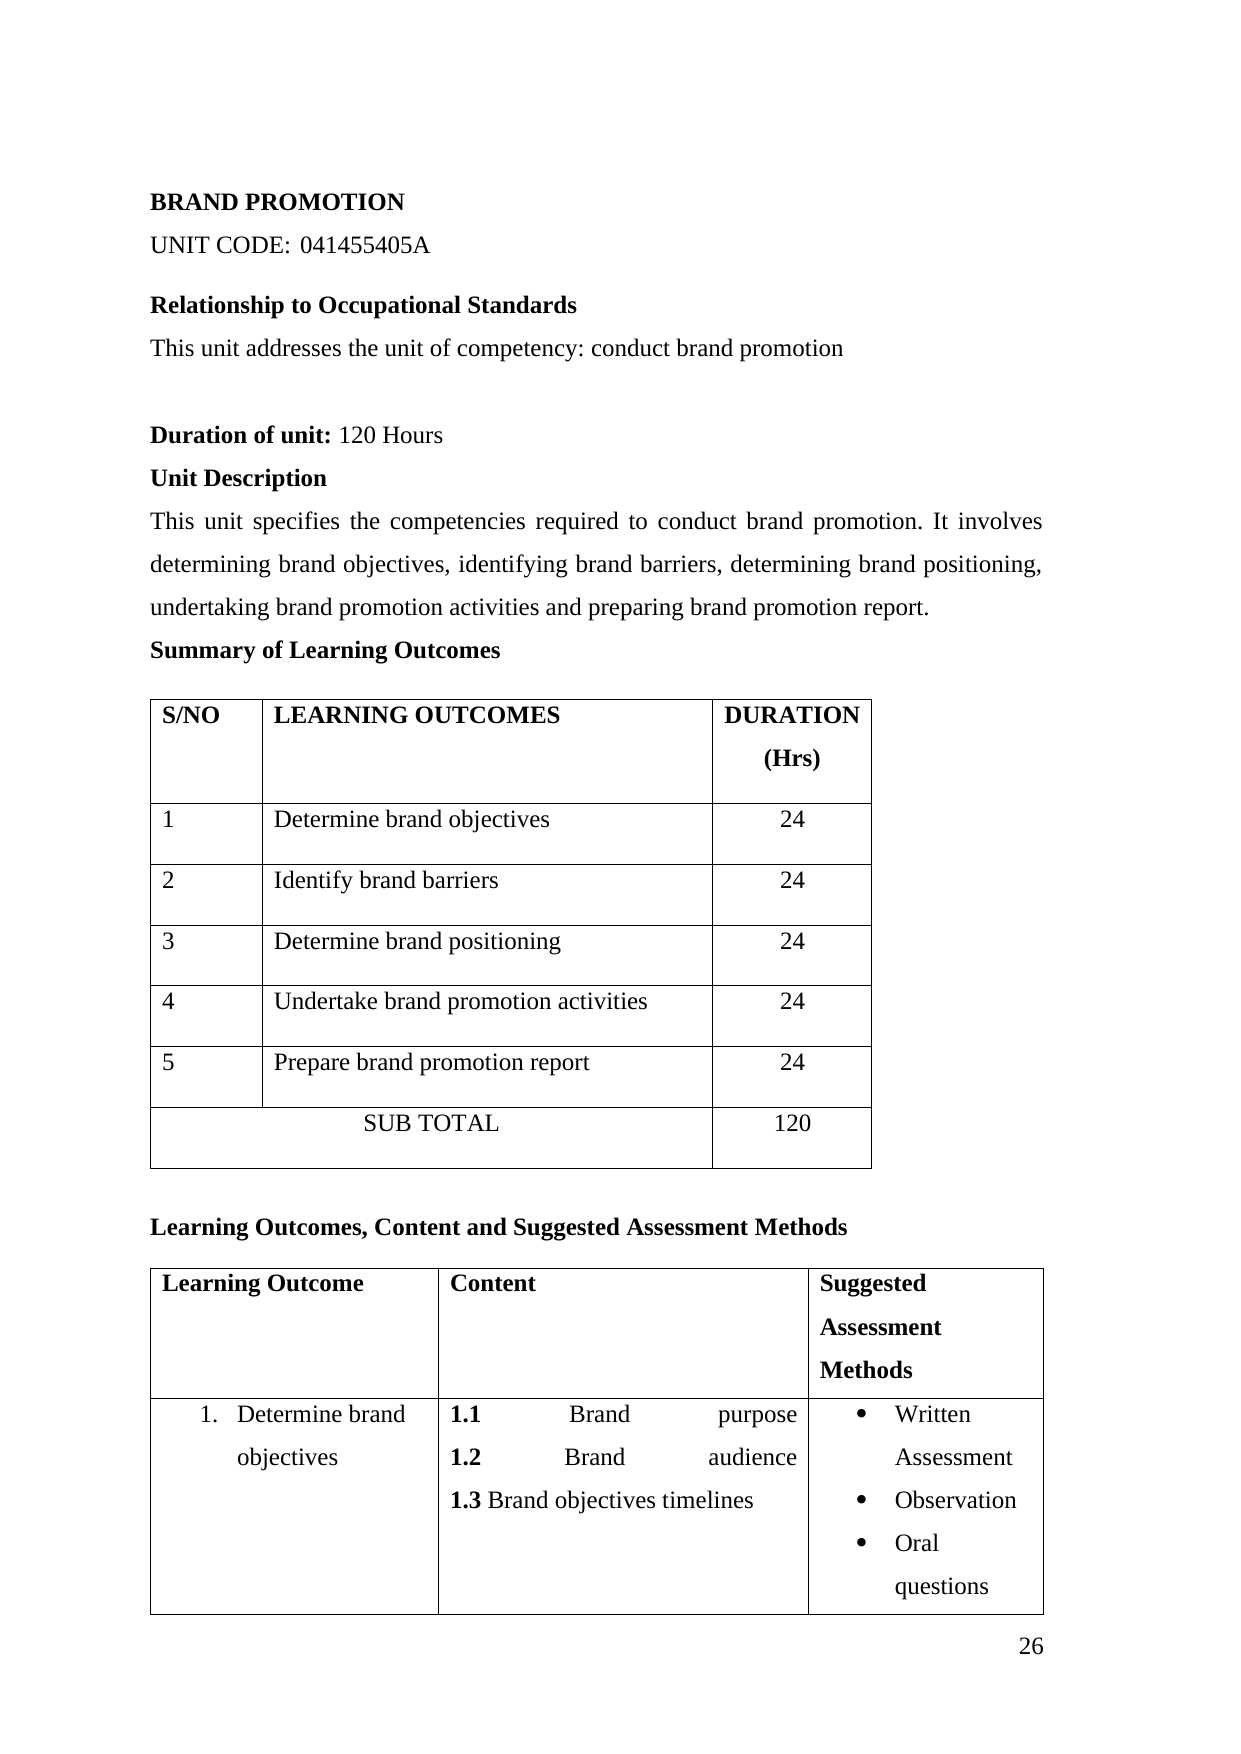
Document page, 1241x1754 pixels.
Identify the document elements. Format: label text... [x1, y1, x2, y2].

text UNIT CODE: 041455405A [150, 231, 1043, 259]
table_header DURATION (Hrs) [713, 700, 871, 803]
table_cell 24 [713, 1047, 871, 1107]
table_cell 3 [151, 926, 262, 985]
table_cell Determine brand objectives [151, 1399, 438, 1614]
text Summary of Learning Outcomes [150, 635, 1043, 664]
text Unit Description [150, 463, 1043, 492]
table_header LEARNING OUTCOMES [263, 700, 712, 803]
table_cell 24 [713, 986, 871, 1046]
table_header Content [439, 1269, 808, 1398]
table_cell Undertake brand promotion activities [263, 986, 712, 1046]
table_cell 1 [151, 804, 262, 864]
text BRAND PROMOTION [150, 187, 1043, 216]
text This unit specifies the competencies required to conduct brand promotion. It involves determining brand objectives, identifying brand barriers, determining brand positioning, undertaking brand promotion activities and preparing brand promotion report. [150, 506, 1043, 621]
table_cell 5 [151, 1047, 262, 1107]
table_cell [809, 1399, 1043, 1614]
table_cell Prepare brand promotion report [263, 1047, 712, 1107]
table_cell 2 [151, 865, 262, 925]
table_cell 120 [713, 1108, 871, 1168]
table_header Suggested Assessment Methods [809, 1269, 1043, 1398]
text Duration of unit: 120 Hours [150, 420, 1043, 448]
table_cell 24 [713, 804, 871, 864]
text Learning Outcomes, Content and Suggested Assessment Methods [150, 1212, 1043, 1241]
table_cell 4 [151, 986, 262, 1046]
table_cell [439, 1399, 808, 1614]
table_cell SUB TOTAL [151, 1108, 712, 1168]
table_cell Determine brand objectives [263, 804, 712, 864]
table_cell Identify brand barriers [263, 865, 712, 925]
table_header S/NO [151, 700, 262, 803]
table_header Learning Outcome [151, 1269, 438, 1398]
text This unit addresses the unit of competency: conduct brand promotion [150, 333, 1043, 362]
table_cell 24 [713, 926, 871, 985]
table_cell 24 [713, 865, 871, 925]
text Relationship to Occupational Standards [150, 290, 1043, 319]
table_cell Determine brand positioning [263, 926, 712, 985]
